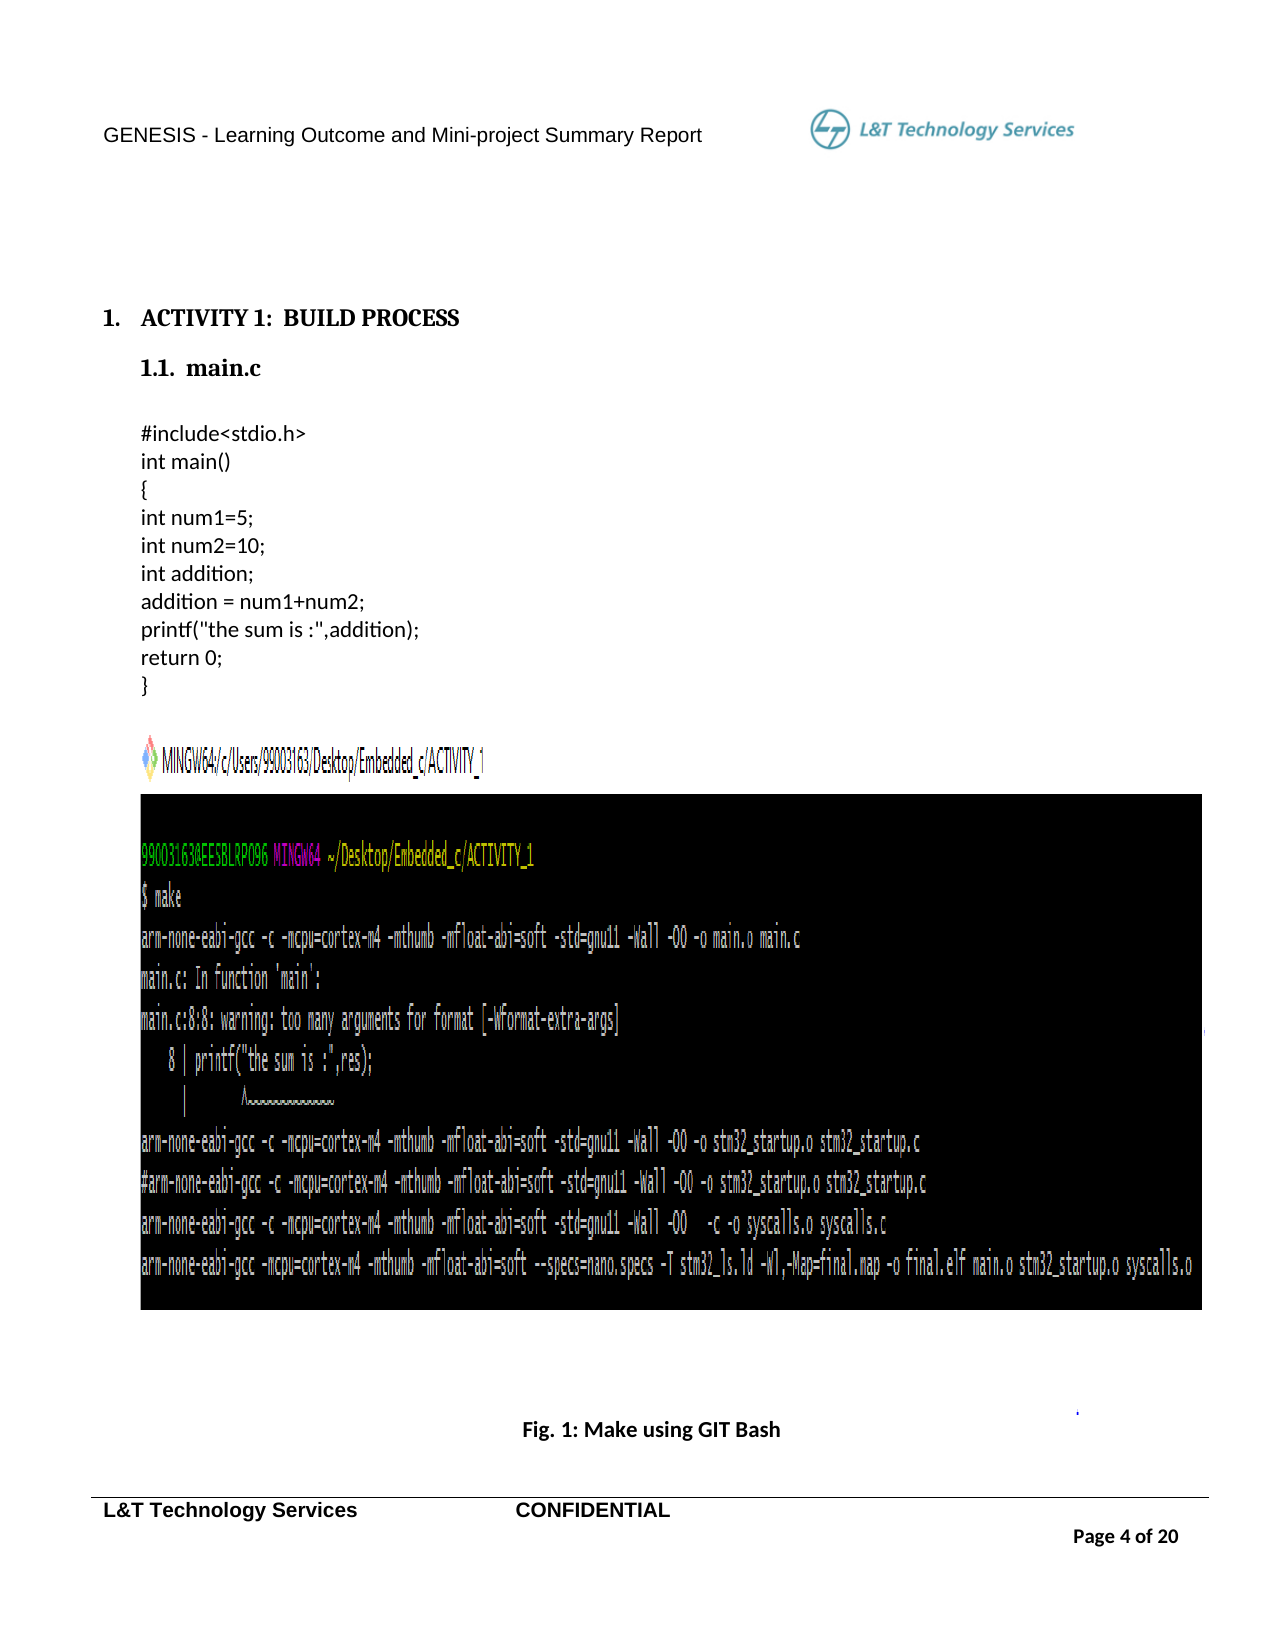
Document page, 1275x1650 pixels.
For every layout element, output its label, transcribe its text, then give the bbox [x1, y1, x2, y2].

picture [808, 98, 1075, 162]
text printf("the sum is :",addition); [103, 615, 1162, 643]
subtitle main.c [141, 354, 1162, 383]
text Fig. 1: Make using GIT Bash [103, 1415, 1162, 1443]
text int addition; [103, 559, 1162, 587]
text int main() [103, 447, 1162, 475]
picture [140, 727, 1205, 1415]
text addition = num1+num2; [103, 587, 1162, 615]
subtitle ACTIVITY 1: BUILD PROCESS [103, 304, 1162, 333]
text return 0; [103, 643, 1162, 671]
text int num1=5; [103, 503, 1162, 531]
text int num2=10; [103, 531, 1162, 559]
text #include<stdio.h> [103, 419, 1162, 447]
text } [103, 671, 1162, 699]
text { [103, 475, 1162, 503]
